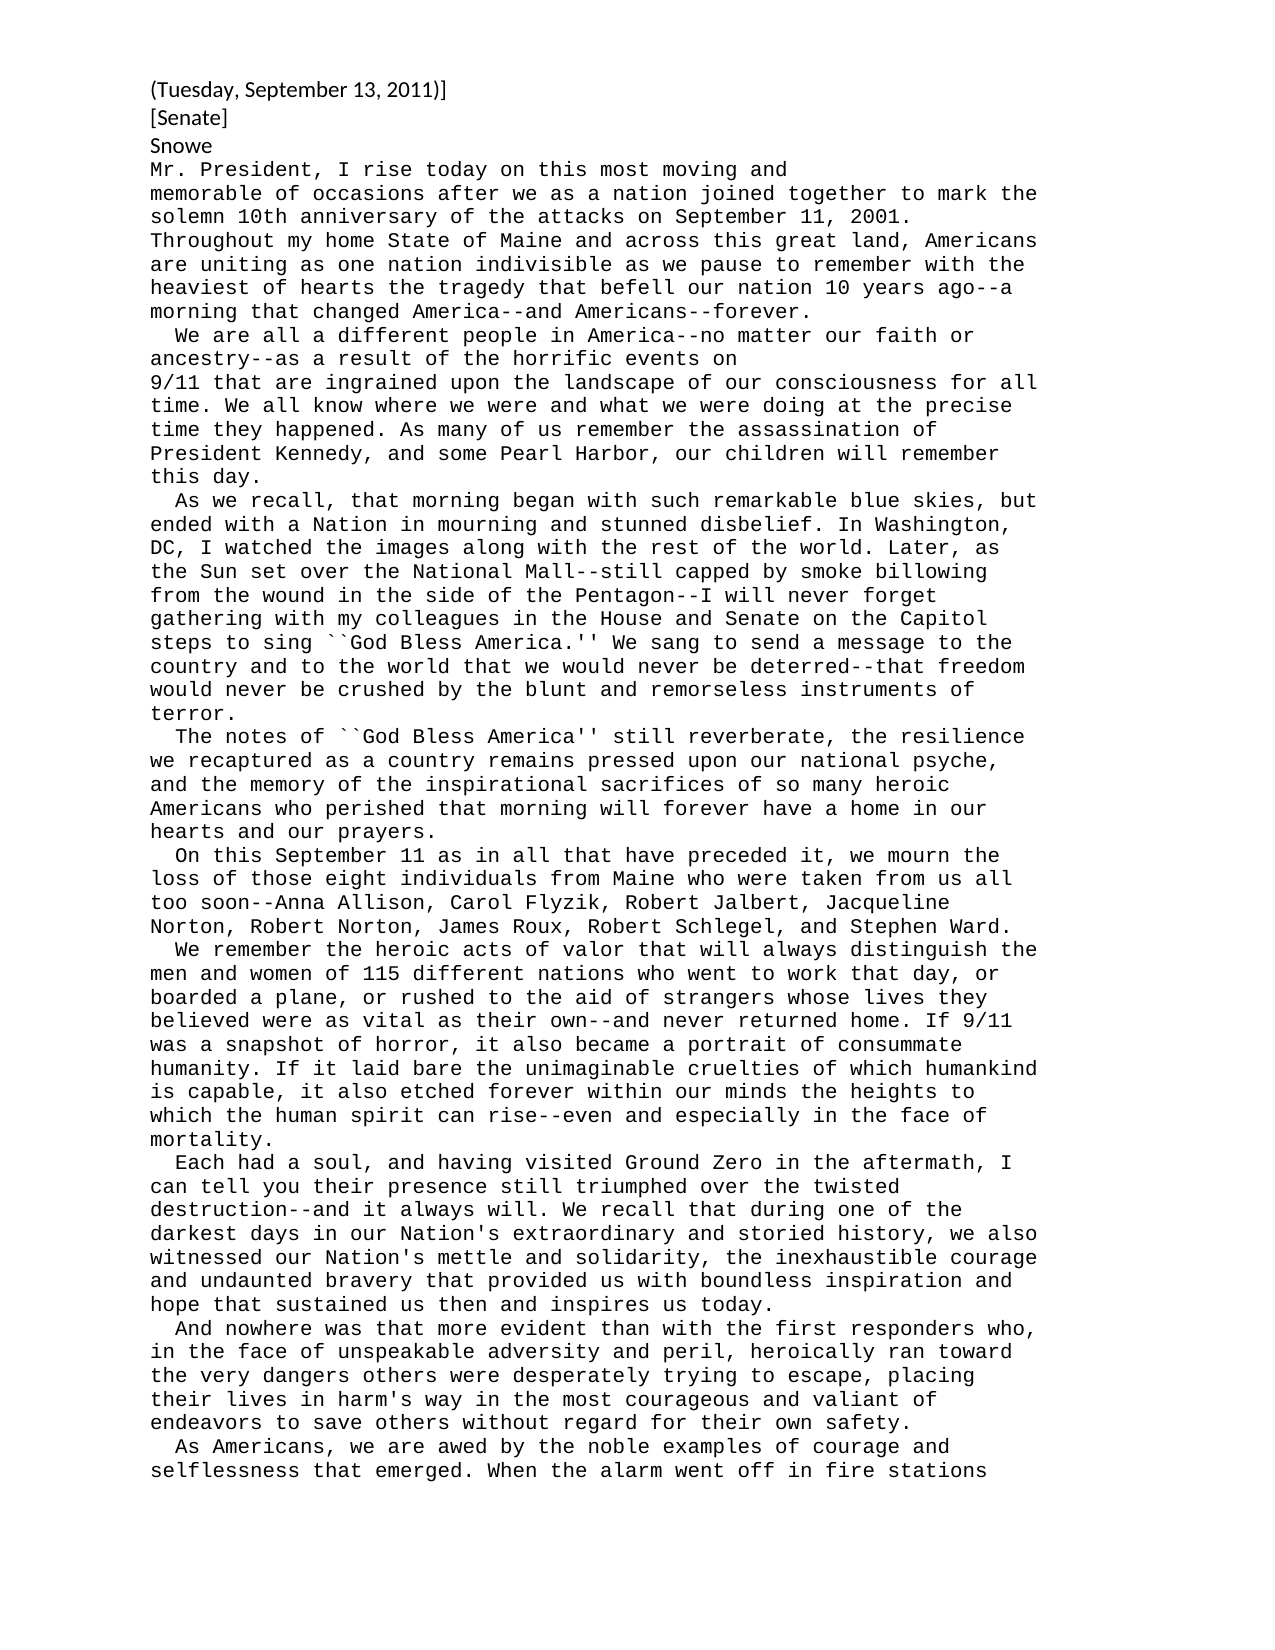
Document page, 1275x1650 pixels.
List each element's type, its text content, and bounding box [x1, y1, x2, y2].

text hope that sustained us then and inspires us today. [150, 1294, 1125, 1318]
text was a snapshot of horror, it also became a portrait of consummate [150, 1034, 1125, 1058]
text country and to the world that we would never be deterred--that freedom [150, 656, 1125, 679]
text As we recall, that morning began with such remarkable blue skies, but [150, 490, 1125, 514]
text can tell you their presence still triumphed over the twisted [150, 1176, 1125, 1199]
text President Kennedy, and some Pearl Harbor, our children will remember [150, 443, 1125, 466]
text morning that changed America--and Americans--forever. [150, 301, 1125, 324]
text endeavors to save others without regard for their own safety. [150, 1412, 1125, 1436]
text time they happened. As many of us remember the assassination of [150, 419, 1125, 443]
text selflessness that emerged. When the alarm went off in fire stations [150, 1459, 1125, 1483]
text would never be crushed by the blunt and remorseless instruments of [150, 679, 1125, 703]
text from the wound in the side of the Pentagon--I will never forget [150, 585, 1125, 608]
text too soon--Anna Allison, Carol Flyzik, Robert Jalbert, Jacqueline [150, 892, 1125, 916]
text loss of those eight individuals from Maine who were taken from us all [150, 868, 1125, 892]
text destruction--and it always will. We recall that during one of the [150, 1199, 1125, 1223]
text steps to sing ``God Bless America.'' We sang to send a message to the [150, 632, 1125, 656]
text their lives in harm's way in the most courageous and valiant of [150, 1389, 1125, 1412]
text and the memory of the inspirational sacrifices of so many heroic [150, 774, 1125, 797]
text terror. [150, 703, 1125, 727]
text this day. [150, 466, 1125, 490]
text ancestry--as a result of the horrific events on [150, 348, 1125, 372]
text witnessed our Nation's mettle and solidarity, the inexhaustible courage [150, 1247, 1125, 1270]
text We are all a different people in America--no matter our faith or [150, 324, 1125, 348]
text in the face of unspeakable adversity and peril, heroically ran toward [150, 1341, 1125, 1365]
text As Americans, we are awed by the noble examples of courage and [150, 1436, 1125, 1459]
text humanity. If it laid bare the unimaginable cruelties of which humankind [150, 1058, 1125, 1081]
text believed were as vital as their own--and never returned home. If 9/11 [150, 1010, 1125, 1034]
text gathering with my colleagues in the House and Senate on the Capitol [150, 608, 1125, 632]
text hearts and our prayers. [150, 821, 1125, 845]
text boarded a plane, or rushed to the aid of strangers whose lives they [150, 987, 1125, 1010]
text mortality. [150, 1128, 1125, 1152]
text which the human spirit can rise--even and especially in the face of [150, 1105, 1125, 1128]
text The notes of ``God Bless America'' still reverberate, the resilience [150, 727, 1125, 750]
text 9/11 that are ingrained upon the landscape of our consciousness for all [150, 372, 1125, 396]
text We remember the heroic acts of valor that will always distinguish the [150, 939, 1125, 963]
text ended with a Nation in mourning and stunned disbelief. In Washington, [150, 514, 1125, 537]
text the Sun set over the National Mall--still capped by smoke billowing [150, 561, 1125, 585]
text are uniting as one nation indivisible as we pause to remember with the [150, 254, 1125, 277]
text the very dangers others were desperately trying to escape, placing [150, 1365, 1125, 1389]
text Mr. President, I rise today on this most moving and [150, 159, 1125, 183]
text darkest days in our Nation's extraordinary and storied history, we also [150, 1223, 1125, 1247]
text heaviest of hearts the tragedy that befell our nation 10 years ago--a [150, 277, 1125, 301]
text And nowhere was that more evident than with the first responders who, [150, 1318, 1125, 1341]
text On this September 11 as in all that have preceded it, we mourn the [150, 845, 1125, 868]
text we recaptured as a country remains pressed upon our national psyche, [150, 750, 1125, 774]
text men and women of 115 different nations who went to work that day, or [150, 963, 1125, 987]
text Each had a soul, and having visited Ground Zero in the aftermath, I [150, 1152, 1125, 1176]
text Americans who perished that morning will forever have a home in our [150, 797, 1125, 821]
text solemn 10th anniversary of the attacks on September 11, 2001. [150, 206, 1125, 230]
text and undaunted bravery that provided us with boundless inspiration and [150, 1270, 1125, 1294]
text DC, I watched the images along with the rest of the world. Later, as [150, 537, 1125, 561]
text is capable, it also etched forever within our minds the heights to [150, 1081, 1125, 1105]
text time. We all know where we were and what we were doing at the precise [150, 396, 1125, 419]
text Norton, Robert Norton, James Roux, Robert Schlegel, and Stephen Ward. [150, 916, 1125, 939]
text Throughout my home State of Maine and across this great land, Americans [150, 230, 1125, 254]
text memorable of occasions after we as a nation joined together to mark the [150, 183, 1125, 206]
